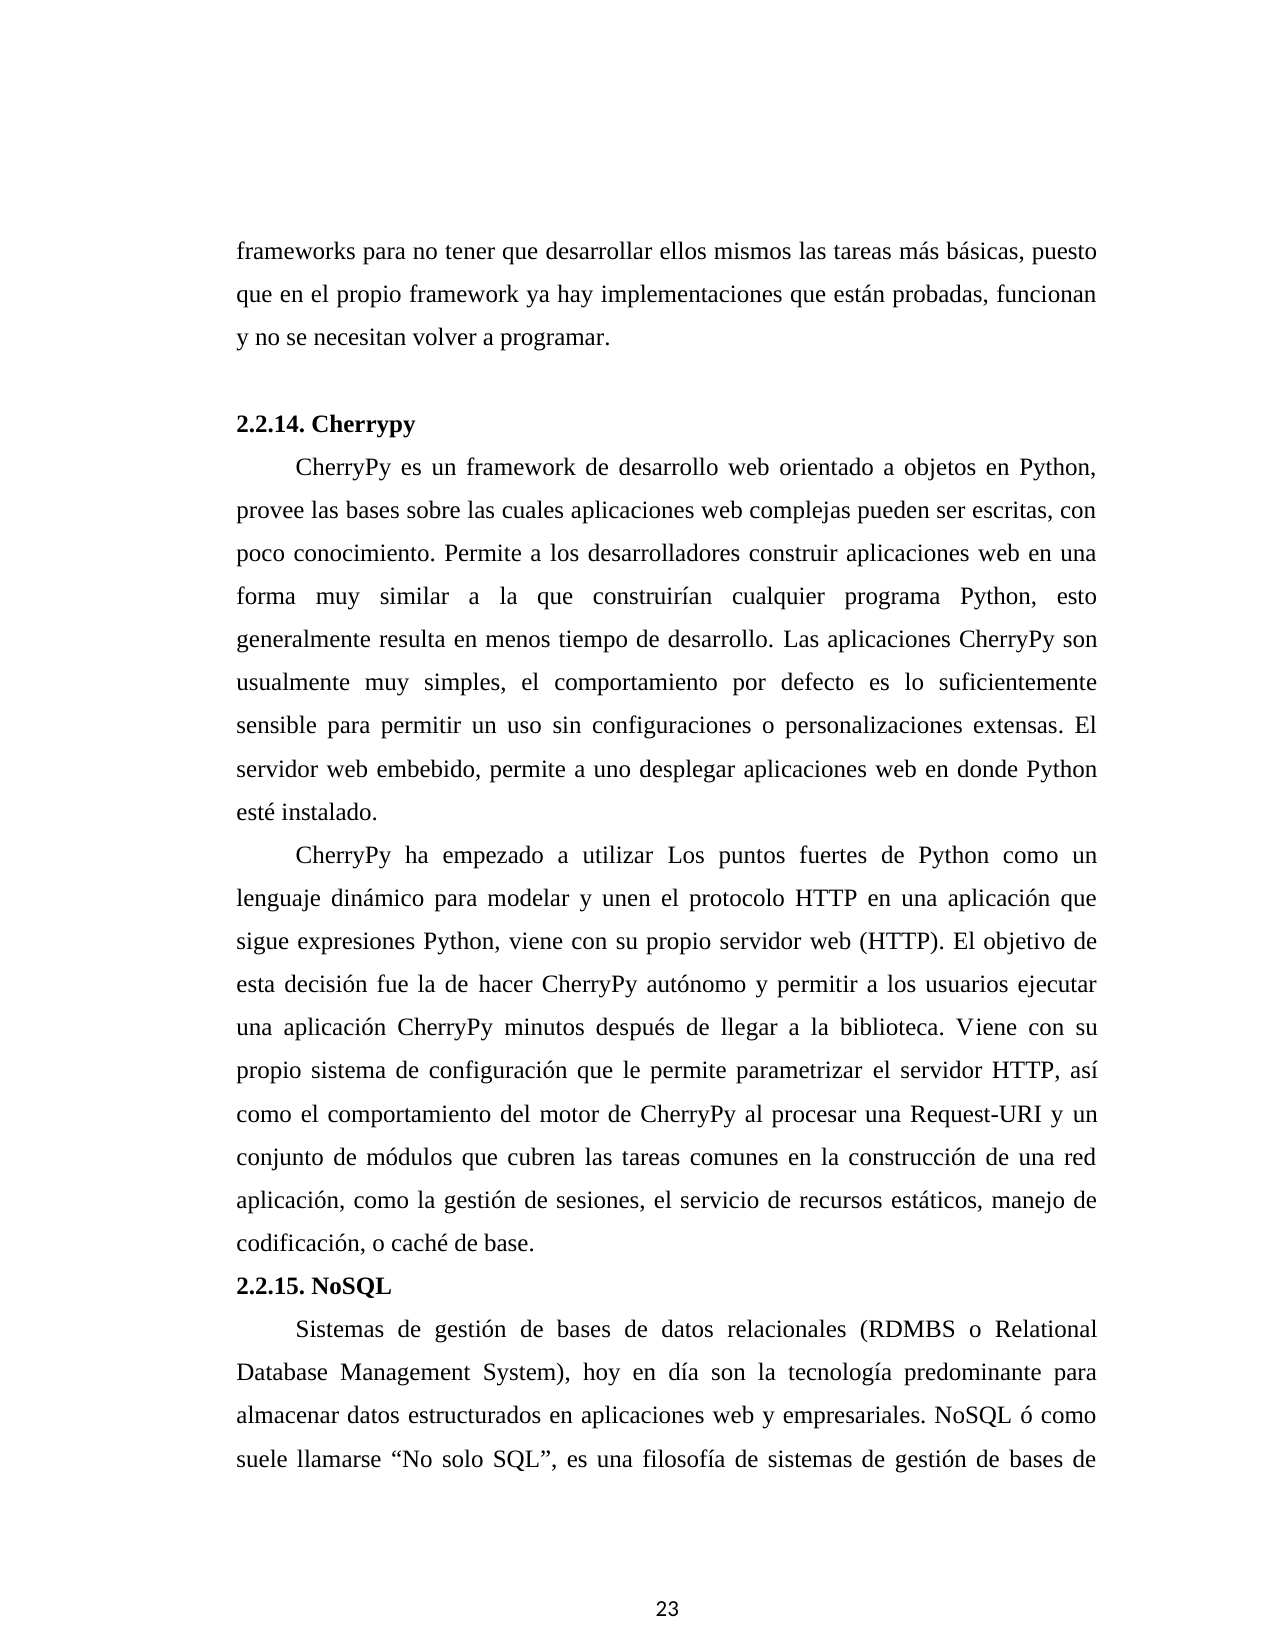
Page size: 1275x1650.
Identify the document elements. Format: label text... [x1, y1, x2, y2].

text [236, 236, 1098, 351]
text 2.2.14. Cherrypy [236, 409, 1098, 437]
text CherryPy ha empezado a utilizar Los puntos fuertes de Python como un lenguaje dinámico para modelar y unen el protocolo HTTP en una aplicación que sigue expresiones Python, viene con su propio servidor web (HTTP). El objetivo de esta decisión fue la de hacer CherryPy autónomo y permitir a los usuarios ejecutar una aplicación CherryPy minutos después de llegar a la biblioteca. Viene con su propio sistema de configuración que le permite parametrizar el servidor HTTP, así como el comportamiento del motor de CherryPy al procesar una Request-URI y un conjunto de módulos que cubren las tareas comunes en la construcción de una red aplicación, como la gestión de sesiones, el servicio de recursos estáticos, manejo de codificación, o caché de base. [236, 840, 1098, 1257]
text CherryPy es un framework de desarrollo web orientado a objetos en Python, provee las bases sobre las cuales aplicaciones web complejas pueden ser escritas, con poco conocimiento. Permite a los desarrolladores construir aplicaciones web en una forma muy similar a la que construirían cualquier programa Python, esto generalmente resulta en menos tiempo de desarrollo. Las aplicaciones CherryPy son usualmente muy simples, el comportamiento por defecto es lo suficientemente sensible para permitir un uso sin configuraciones o personalizaciones extensas. El servidor web embebido, permite a uno desplegar aplicaciones web en donde Python esté instalado. [236, 452, 1098, 826]
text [236, 1314, 1098, 1472]
text 2.2.15. NoSQL [236, 1271, 1098, 1300]
